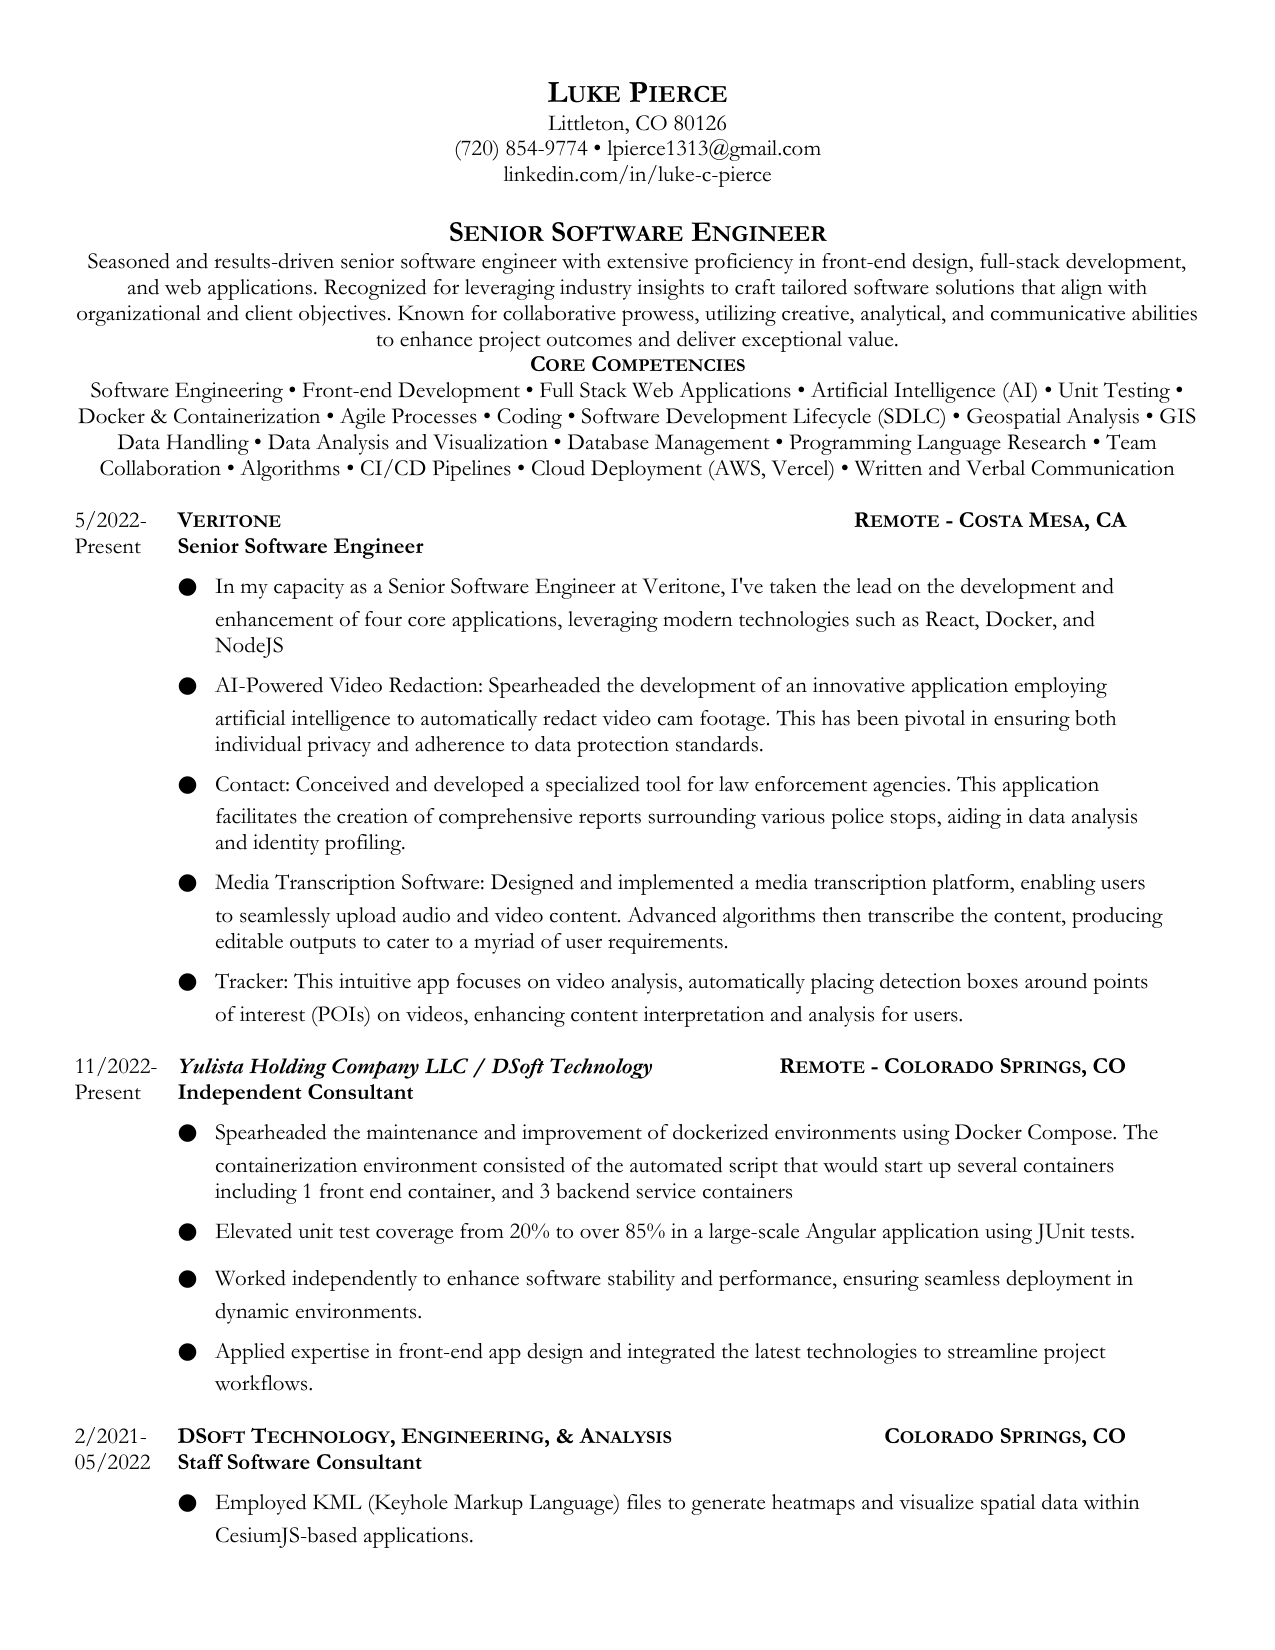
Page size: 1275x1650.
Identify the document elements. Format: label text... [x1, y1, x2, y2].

table_header Yulista Holding Company LLC / DSoft Technology Remote - Colorado Springs, CO Independent Consultant Spearheaded the maintenance and improvement of dockerized environments using Docker Compose. The containerization environment consisted of the automated script that would start up several containers including 1 front end container, and 3 backend service containers Elevated unit test coverage from 20% to over 85% in a large-scale Angular application using JUnit tests. Worked independently to enhance software stability and performance, ensuring seamless deployment in dynamic environments. Applied expertise in front-end app design and integrated the latest technologies to streamline project workflows. [166, 1054, 1179, 1423]
table_header Veritone Remote - Costa Mesa, CA Senior Software Engineer In my capacity as a Senior Software Engineer at Veritone, I've taken the lead on the development and enhancement of four core applications, leveraging modern technologies such as React, Docker, and NodeJS AI-Powered Video Redaction: Spearheaded the development of an innovative application employing artificial intelligence to automatically redact video cam footage. This has been pivotal in ensuring both individual privacy and adherence to data protection standards. Contact: Conceived and developed a specialized tool for law enforcement agencies. This application facilitates the creation of comprehensive reports surrounding various police stops, aiding in data analysis and identity profiling. Media Transcription Software: Designed and implemented a media transcription platform, enabling users to seamlessly upload audio and video content. Advanced algorithms then transcribe the content, producing editable outputs to cater to a myriad of user requirements. Tracker: This intuitive app focuses on video analysis, automatically placing detection boxes around points of interest (POIs) on videos, enhancing content interpretation and analysis for users. [166, 508, 1179, 1027]
text (720) 854-9774 • lpierce1313@gmail.com [75, 136, 1200, 162]
text Core Competencies [75, 352, 1200, 378]
text Littleton, CO 80126 [75, 110, 1200, 136]
table_cell 2/2021- 05/2022 [63, 1424, 166, 1548]
table_header 5/2022- Present [63, 508, 166, 1027]
text Luke Pierce [75, 75, 1200, 110]
text linkedin.com/in/luke-c-pierce [75, 162, 1200, 188]
text Seasoned and results-driven senior software engineer with extensive proficiency in front-end design, full-stack development, and web applications. Recognized for leveraging industry insights to craft tailored software solutions that align with organizational and client objectives. Known for collaborative prowess, utilizing creative, analytical, and communicative abilities to enhance project outcomes and deliver exceptional value. [75, 249, 1200, 352]
table_header 11/2022- Present [63, 1054, 166, 1423]
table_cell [166, 1424, 1179, 1548]
text Senior Software Engineer [75, 216, 1200, 249]
text Software Engineering • Front-end Development • Full Stack Web Applications • Artificial Intelligence (AI) • Unit Testing • Docker & Containerization • Agile Processes • Coding • Software Development Lifecycle (SDLC) • Geospatial Analysis • GIS Data Handling • Data Analysis and Visualization • Database Management • Programming Language Research • Team Collaboration • Algorithms • CI/CD Pipelines • Cloud Deployment (AWS, Vercel) • Written and Verbal Communication [75, 378, 1200, 481]
